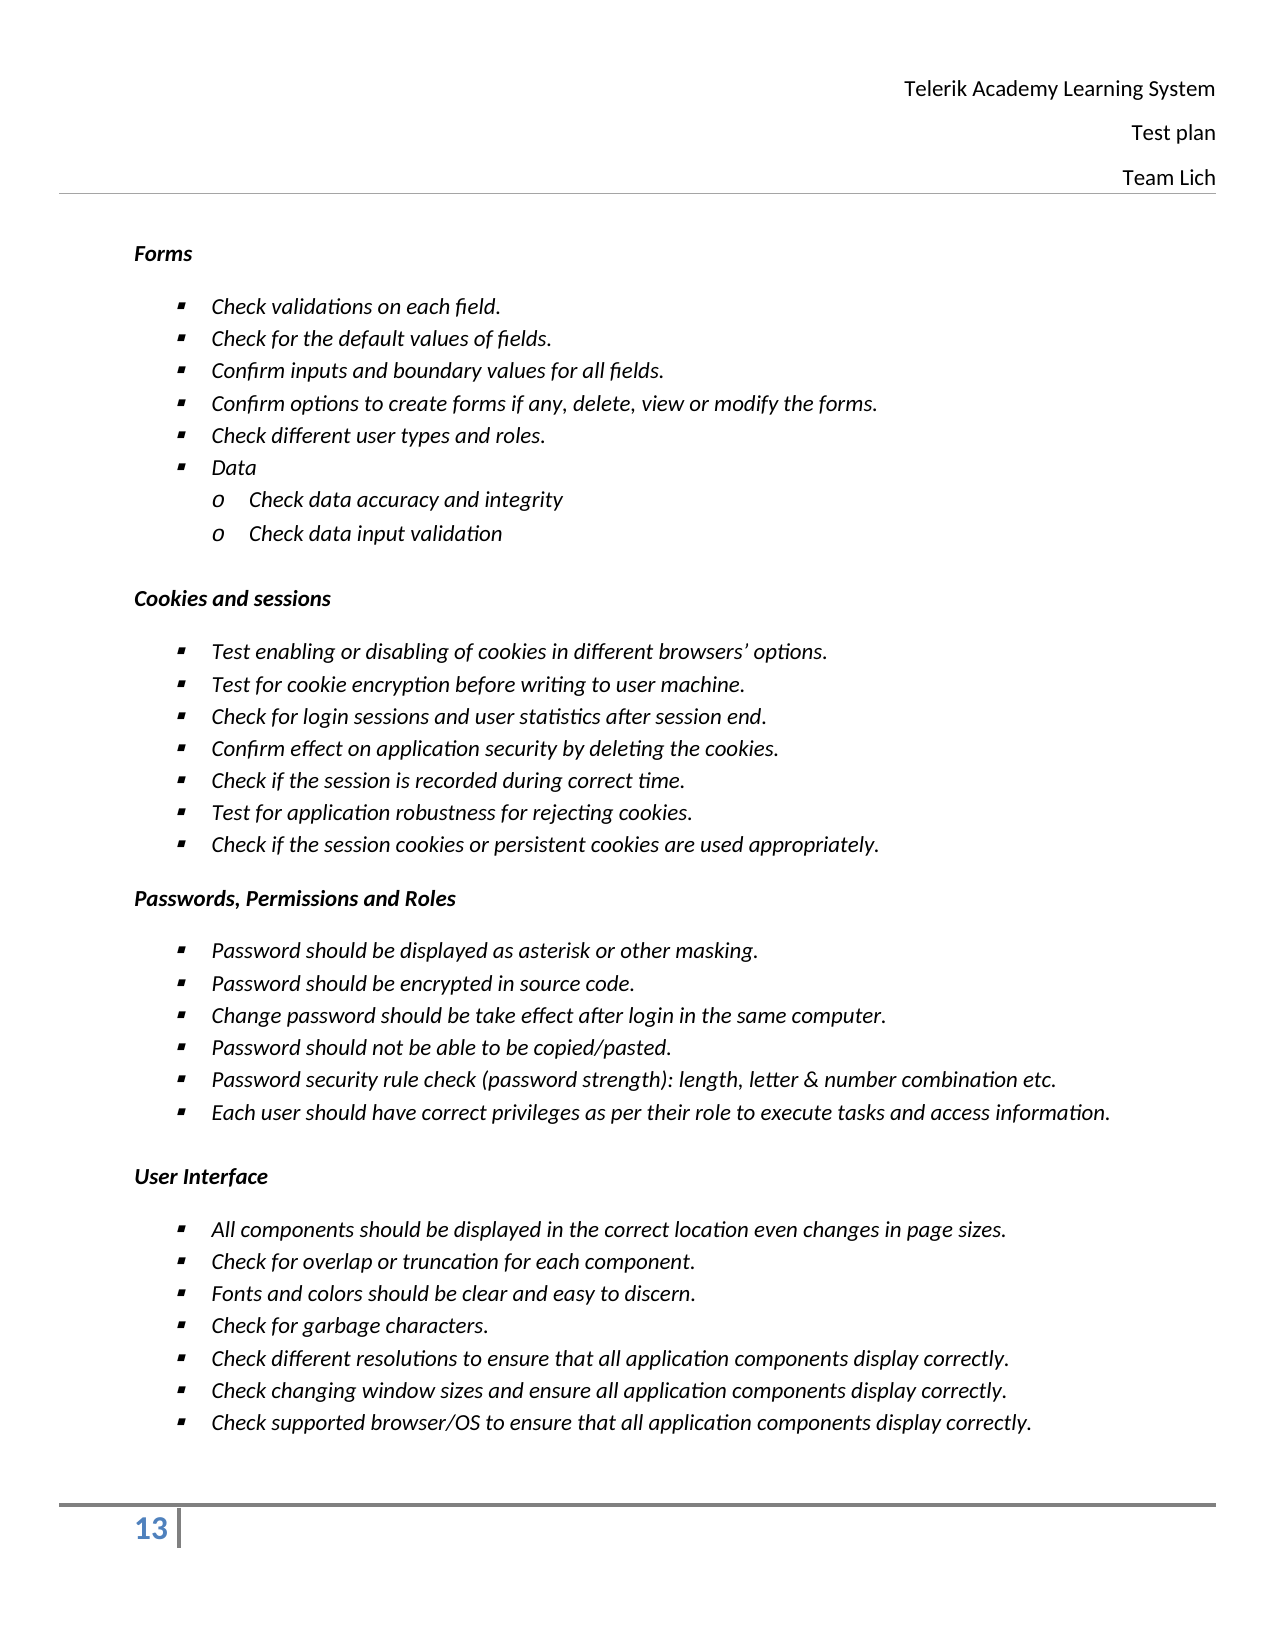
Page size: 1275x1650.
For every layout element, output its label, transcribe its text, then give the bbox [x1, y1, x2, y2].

list Check changing window sizes and ensure all application components display correctly. [174, 1376, 1216, 1404]
list Check different user types and roles. [174, 421, 1216, 449]
text Forms [134, 239, 1216, 267]
list Check for login sessions and user statistics after session end. [174, 702, 1216, 730]
list Password security rule check (password strength): length, letter & number combination etc. [174, 1065, 1216, 1093]
list Test for cookie encryption before writing to user machine. [174, 670, 1216, 698]
list Each user should have correct privileges as per their role to execute tasks and access information. [174, 1098, 1216, 1126]
list Check supported browser/OS to ensure that all application components display correctly. [174, 1408, 1216, 1436]
list Password should be displayed as asterisk or other masking. [174, 937, 1216, 965]
text Passwords, Permissions and Roles [134, 884, 1216, 912]
text User Interface [134, 1162, 1216, 1190]
list All components should be displayed in the correct location even changes in page sizes. [174, 1215, 1216, 1243]
list Check if the session cookies or persistent cookies are used appropriately. [174, 831, 1216, 859]
list Change password should be take effect after login in the same computer. [174, 1001, 1216, 1029]
list Check different resolutions to ensure that all application components display correctly. [174, 1344, 1216, 1372]
list Check data accuracy and integrity [211, 485, 1216, 514]
list Check if the session is recorded during correct time. [174, 766, 1216, 794]
list Fonts and colors should be clear and easy to discern. [174, 1279, 1216, 1307]
list Check data input validation [211, 519, 1216, 548]
list Confirm inputs and boundary values for all fields. [174, 356, 1216, 384]
list Test enabling or disabling of cookies in different browsers’ options. [174, 637, 1216, 666]
list Confirm effect on application security by deleting the cookies. [174, 734, 1216, 762]
list Check validations on each field. [174, 292, 1216, 320]
list Password should not be able to be copied/pasted. [174, 1033, 1216, 1061]
list Confirm options to create forms if any, delete, view or modify the forms. [174, 389, 1216, 417]
list Password should be encrypted in source code. [174, 969, 1216, 997]
list Check for the default values of fields. [174, 324, 1216, 352]
list Check for garbage characters. [174, 1312, 1216, 1339]
list Data [174, 453, 1216, 481]
list Check for overlap or truncation for each component. [174, 1247, 1216, 1275]
list Test for application robustness for rejecting cookies. [174, 798, 1216, 826]
text Cookies and sessions [134, 584, 1216, 612]
